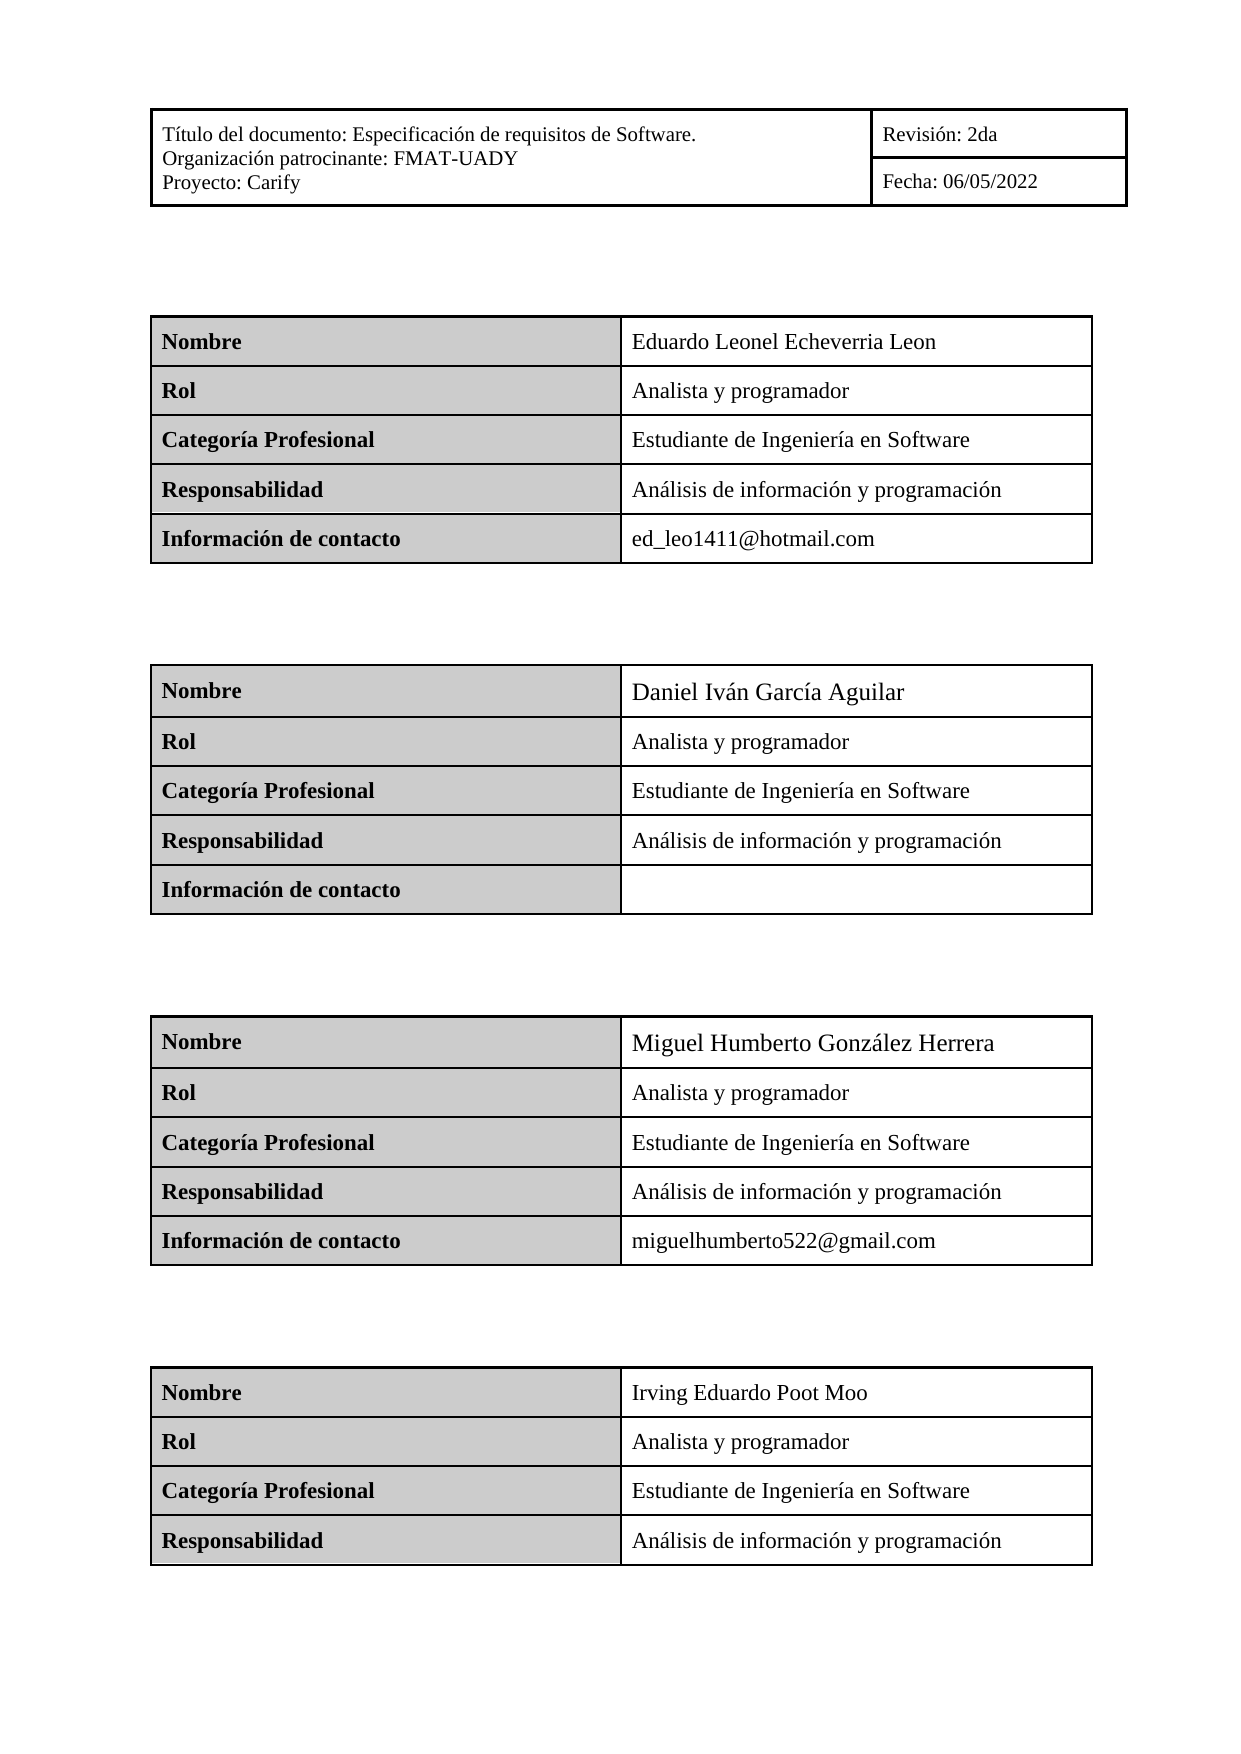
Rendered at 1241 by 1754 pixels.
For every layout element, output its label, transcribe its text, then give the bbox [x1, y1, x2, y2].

table_cell Rol [152, 1069, 620, 1116]
table_cell Estudiante de Ingeniería en Software [622, 767, 1091, 814]
table_cell Análisis de información y programación [622, 816, 1091, 864]
table_cell Analista y programador [622, 367, 1091, 414]
table_cell Responsabilidad [152, 1168, 620, 1215]
table_header Irving Eduardo Poot Moo [622, 1369, 1091, 1416]
table_cell Analista y programador [622, 1418, 1091, 1465]
table_cell Estudiante de Ingeniería en Software [622, 1467, 1091, 1514]
table_cell Categoría Profesional [152, 1118, 620, 1166]
table_cell Estudiante de Ingeniería en Software [622, 416, 1091, 463]
table_cell Análisis de información y programación [622, 465, 1091, 512]
table_cell miguelhumberto522@gmail.com [622, 1217, 1091, 1264]
table_cell Categoría Profesional [152, 767, 620, 814]
table_header Nombre [152, 666, 620, 716]
table_cell Categoría Profesional [152, 416, 620, 463]
table_cell Responsabilidad [152, 465, 620, 512]
table_cell Análisis de información y programación [622, 1168, 1091, 1215]
table_cell Responsabilidad [152, 1516, 620, 1563]
table_cell ed_leo1411@hotmail.com [622, 515, 1091, 562]
table_header Daniel Iván García Aguilar [622, 666, 1091, 716]
table_cell Estudiante de Ingeniería en Software [622, 1118, 1091, 1166]
table_cell Información de contacto [152, 515, 620, 562]
table_header Nombre [152, 1018, 620, 1067]
table_cell Analista y programador [622, 718, 1091, 765]
table_header Miguel Humberto González Herrera [622, 1018, 1091, 1067]
table_cell Análisis de información y programación [622, 1516, 1091, 1563]
table_cell Categoría Profesional [152, 1467, 620, 1514]
table_header Nombre [152, 318, 620, 365]
table_cell Información de contacto [152, 866, 620, 913]
table_cell Responsabilidad [152, 816, 620, 864]
table_cell Información de contacto [152, 1217, 620, 1264]
table_cell Rol [152, 718, 620, 765]
table_header Nombre [152, 1369, 620, 1416]
table_header Eduardo Leonel Echeverria Leon [622, 318, 1091, 365]
table_cell Rol [152, 367, 620, 414]
table_cell [622, 866, 1091, 913]
table_cell Rol [152, 1418, 620, 1465]
table_cell Analista y programador [622, 1069, 1091, 1116]
